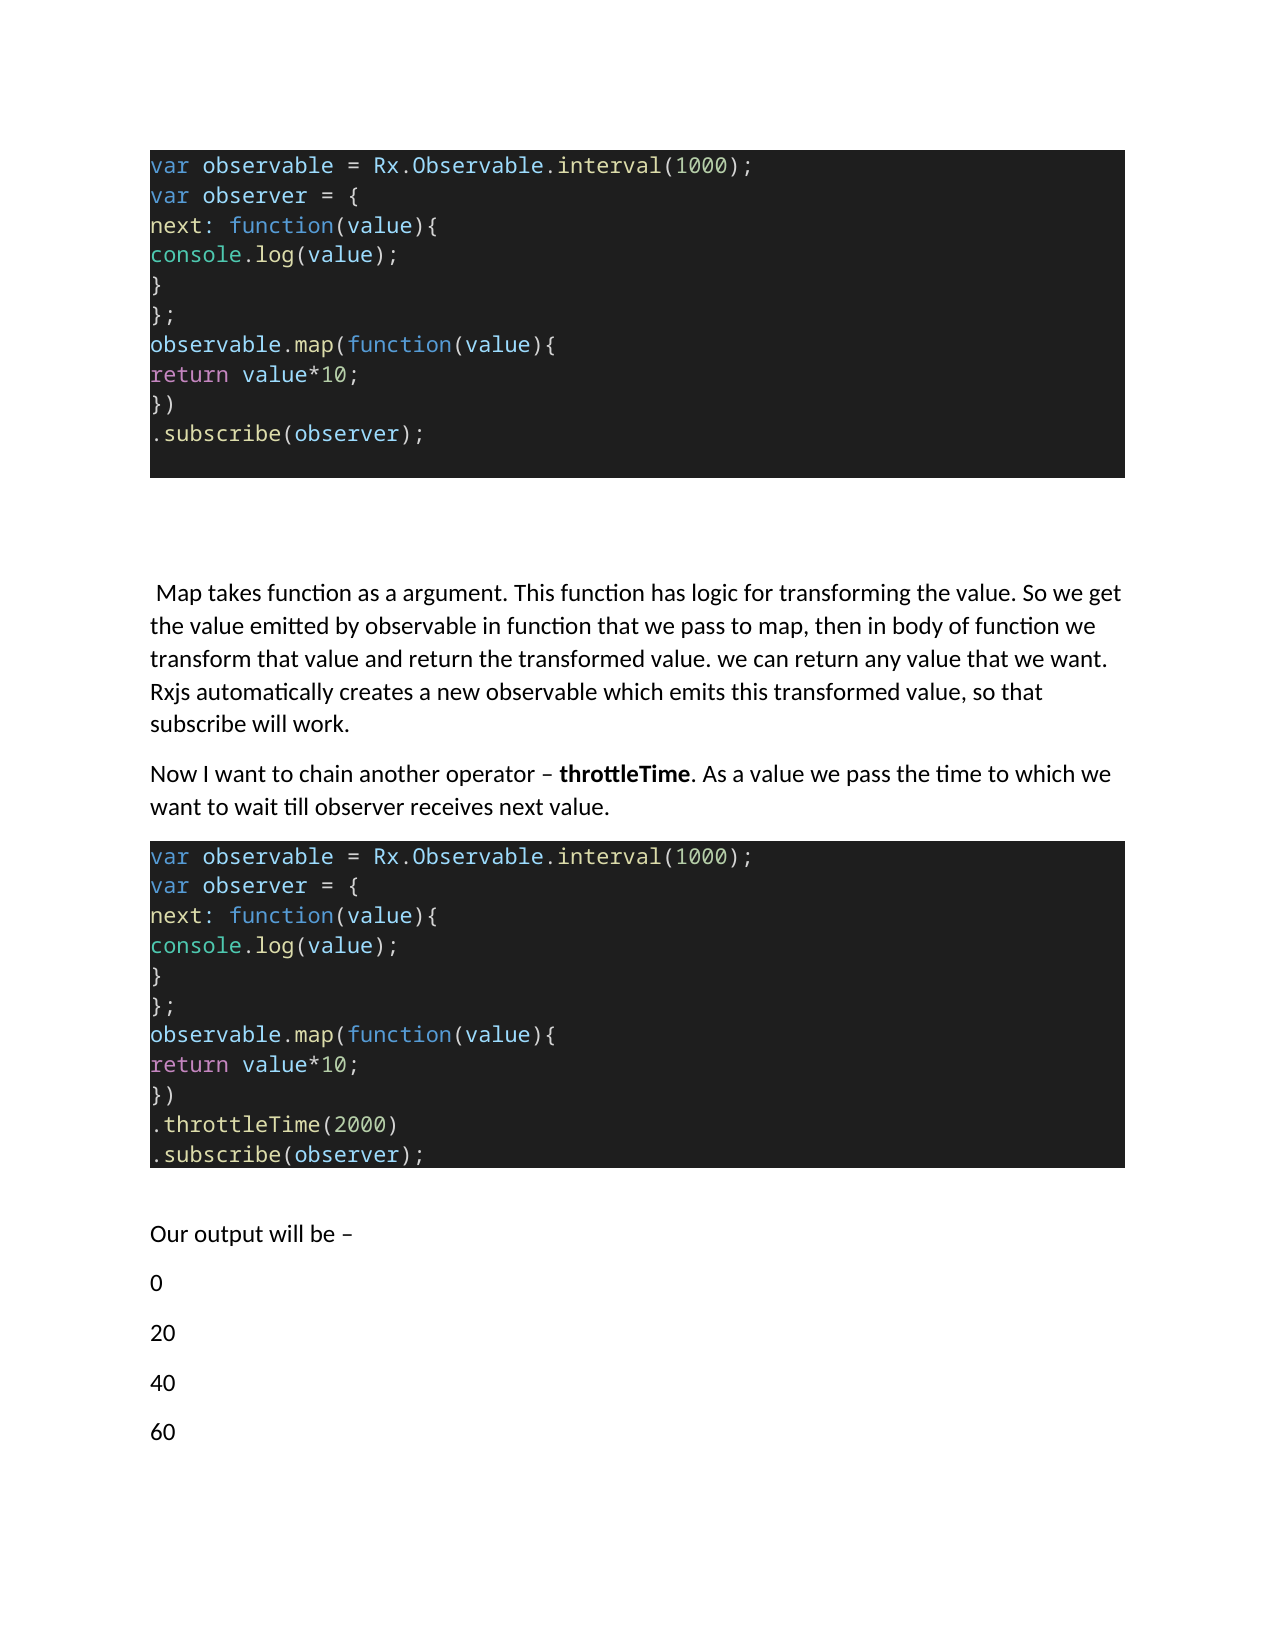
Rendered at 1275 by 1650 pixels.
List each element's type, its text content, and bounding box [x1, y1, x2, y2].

text .throttleTime(2000) [150, 1109, 1125, 1138]
text Map takes function as a argument. This function has logic for transforming the value. So we get the value emitted by observable in function that we pass to map, then in body of function we transform that value and return the transformed value. we can return any value that we want. Rxjs automatically creates a new observable which emits this transformed value, so that subscribe will work. [150, 577, 1125, 739]
text 0 [150, 1267, 1125, 1298]
text return value*10; [150, 1049, 1125, 1079]
text observable.map(function(value){ [150, 1019, 1125, 1049]
text 60 [150, 1416, 1125, 1447]
text 40 [150, 1367, 1125, 1397]
text } [150, 960, 1125, 989]
text 20 [150, 1317, 1125, 1348]
text .subscribe(observer); [150, 418, 1125, 448]
text }; [150, 989, 1125, 1019]
text }) [150, 1079, 1125, 1109]
text } [150, 269, 1125, 299]
text console.log(value); [150, 239, 1125, 269]
text Our output will be – [150, 1218, 1125, 1248]
text var observer = { [150, 180, 1125, 209]
text var observable = Rx.Observable.interval(1000); [150, 841, 1125, 870]
text }; [150, 299, 1125, 329]
text return value*10; [150, 358, 1125, 388]
text var observable = Rx.Observable.interval(1000); [150, 150, 1125, 180]
text .subscribe(observer); [150, 1138, 1125, 1168]
text Now I want to chain another operator – throttleTime. As a value we pass the time to which we want to wait till observer receives next value. [150, 758, 1125, 822]
text console.log(value); [150, 930, 1125, 960]
text var observer = { [150, 870, 1125, 900]
text observable.map(function(value){ [150, 329, 1125, 358]
text next: function(value){ [150, 209, 1125, 239]
text }) [150, 388, 1125, 418]
text next: function(value){ [150, 900, 1125, 930]
